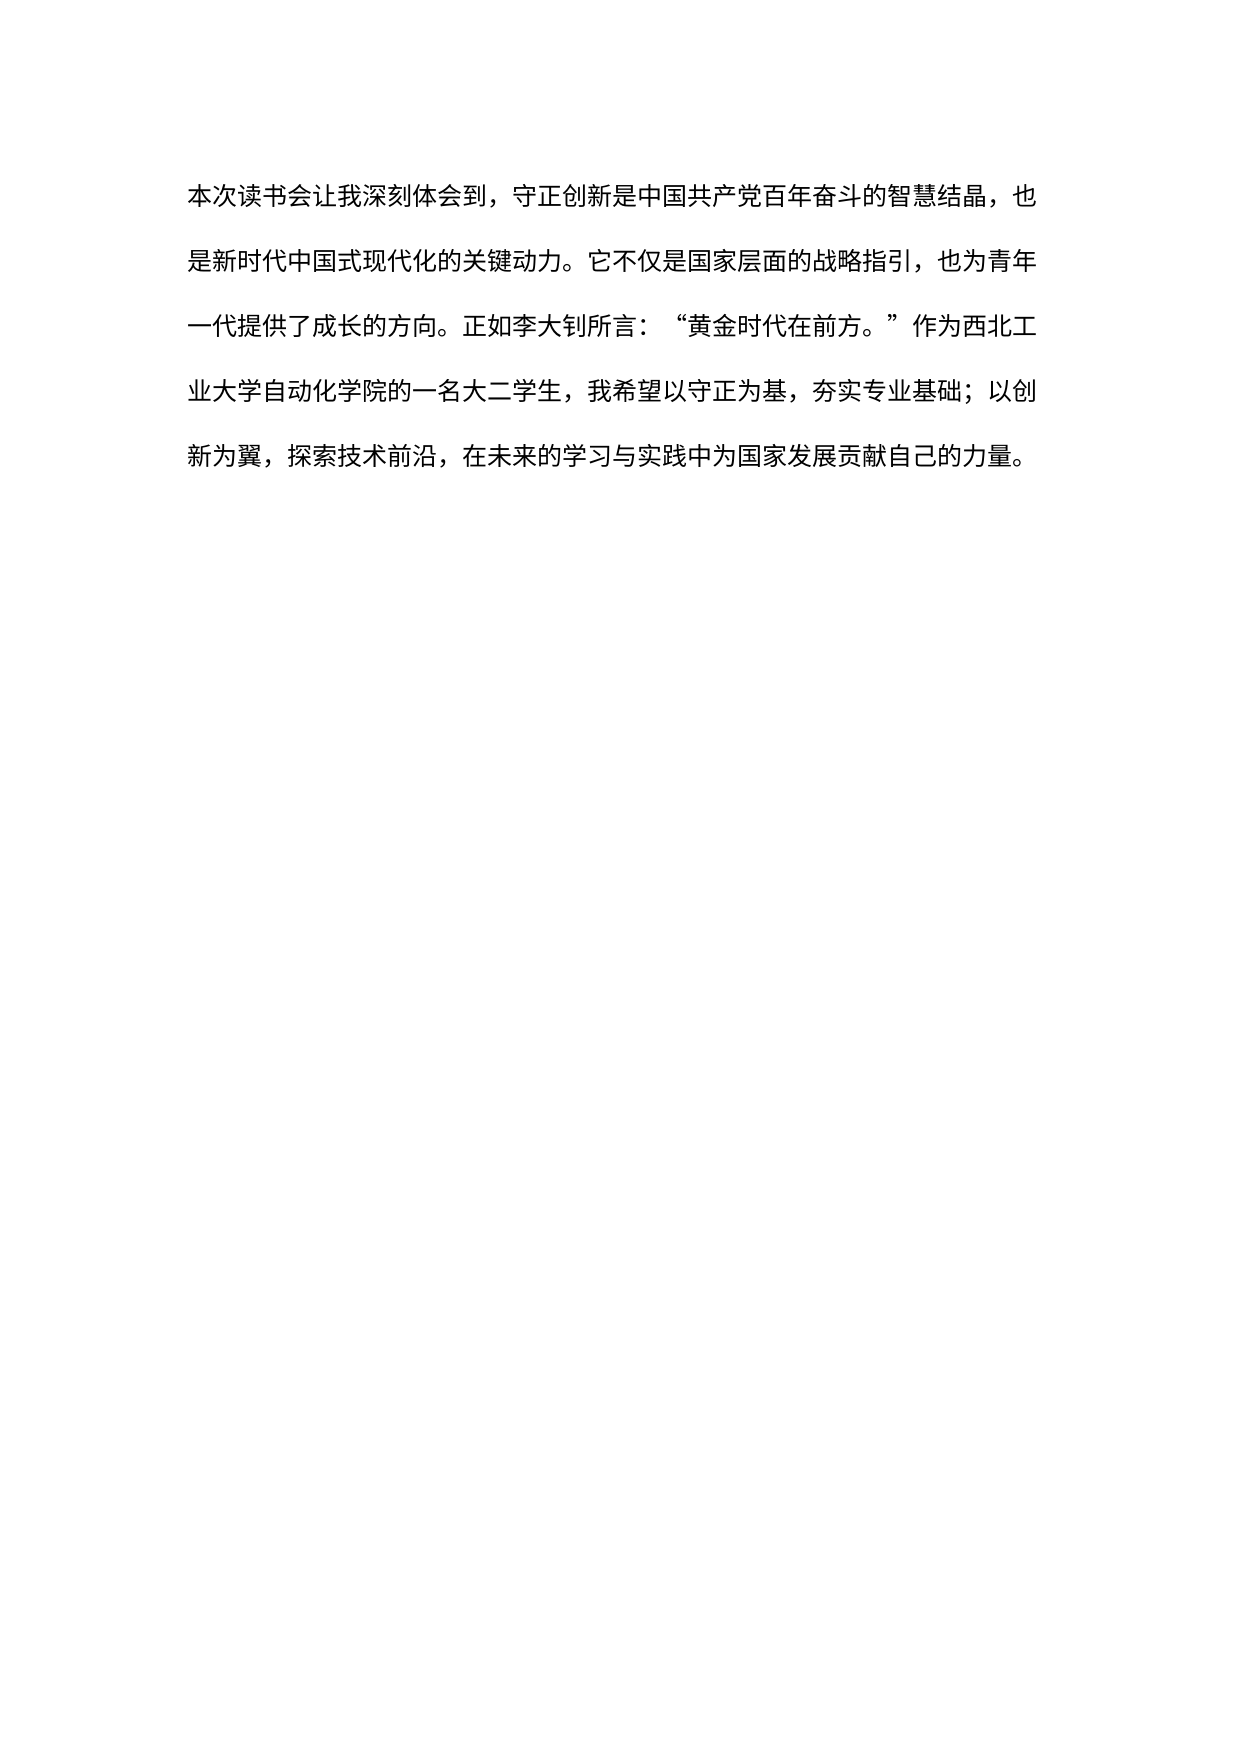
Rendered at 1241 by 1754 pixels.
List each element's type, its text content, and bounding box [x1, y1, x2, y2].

text 本次读书会让我深刻体会到，守正创新是中国共产党百年奋斗的智慧结晶，也是新时代中国式现代化的关键动力。它不仅是国家层面的战略指引，也为青年一代提供了成长的方向。正如李大钊所言：“黄金时代在前方。”作为西北工业大学自动化学院的一名大二学生，我希望以守正为基，夯实专业基础；以创新为翼，探索技术前沿，在未来的学习与实践中为国家发展贡献自己的力量。 [187, 162, 1053, 487]
